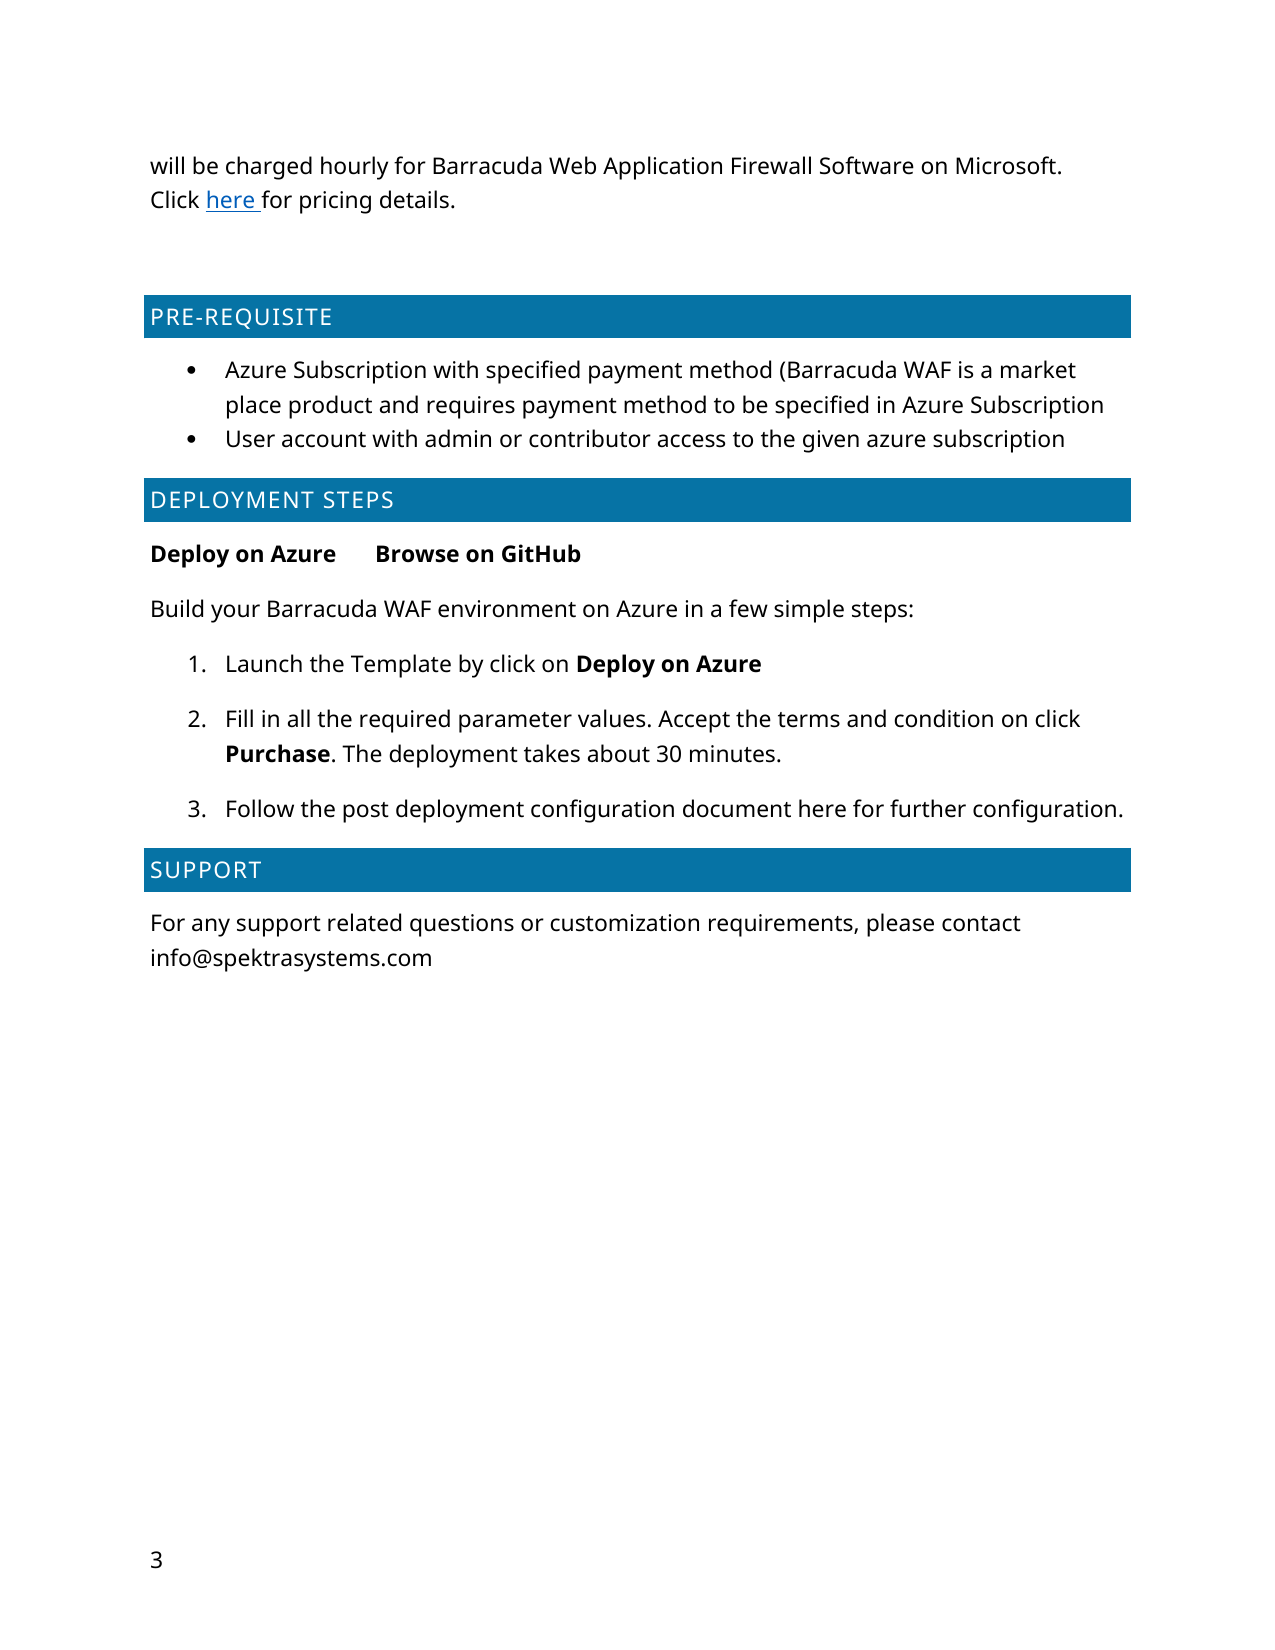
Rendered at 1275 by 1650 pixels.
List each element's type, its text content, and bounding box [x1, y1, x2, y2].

list Azure Subscription with specified payment method (Barracuda WAF is a market place product and requires payment method to be specified in Azure Subscription [187, 354, 1125, 420]
list Fill in all the required parameter values. Accept the terms and condition on click Purchase. The deployment takes about 30 minutes. [187, 703, 1125, 769]
subtitle Deployment Steps [150, 484, 1125, 516]
list Follow the post deployment configuration document here for further configuration. [187, 793, 1125, 824]
subtitle Support [150, 854, 1125, 885]
list User account with admin or contributor access to the given azure subscription [187, 423, 1125, 454]
text For any support related questions or customization requirements, please contact info@spektrasystems.com [150, 907, 1125, 973]
list Launch the Template by click on Deploy on Azure [187, 648, 1125, 679]
subtitle Pre-requisite [150, 301, 1125, 332]
text Build your Barracuda WAF environment on Azure in a few simple steps: [150, 593, 1125, 624]
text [150, 150, 1125, 216]
text Deploy on Azure Browse on GitHub [150, 537, 1125, 569]
